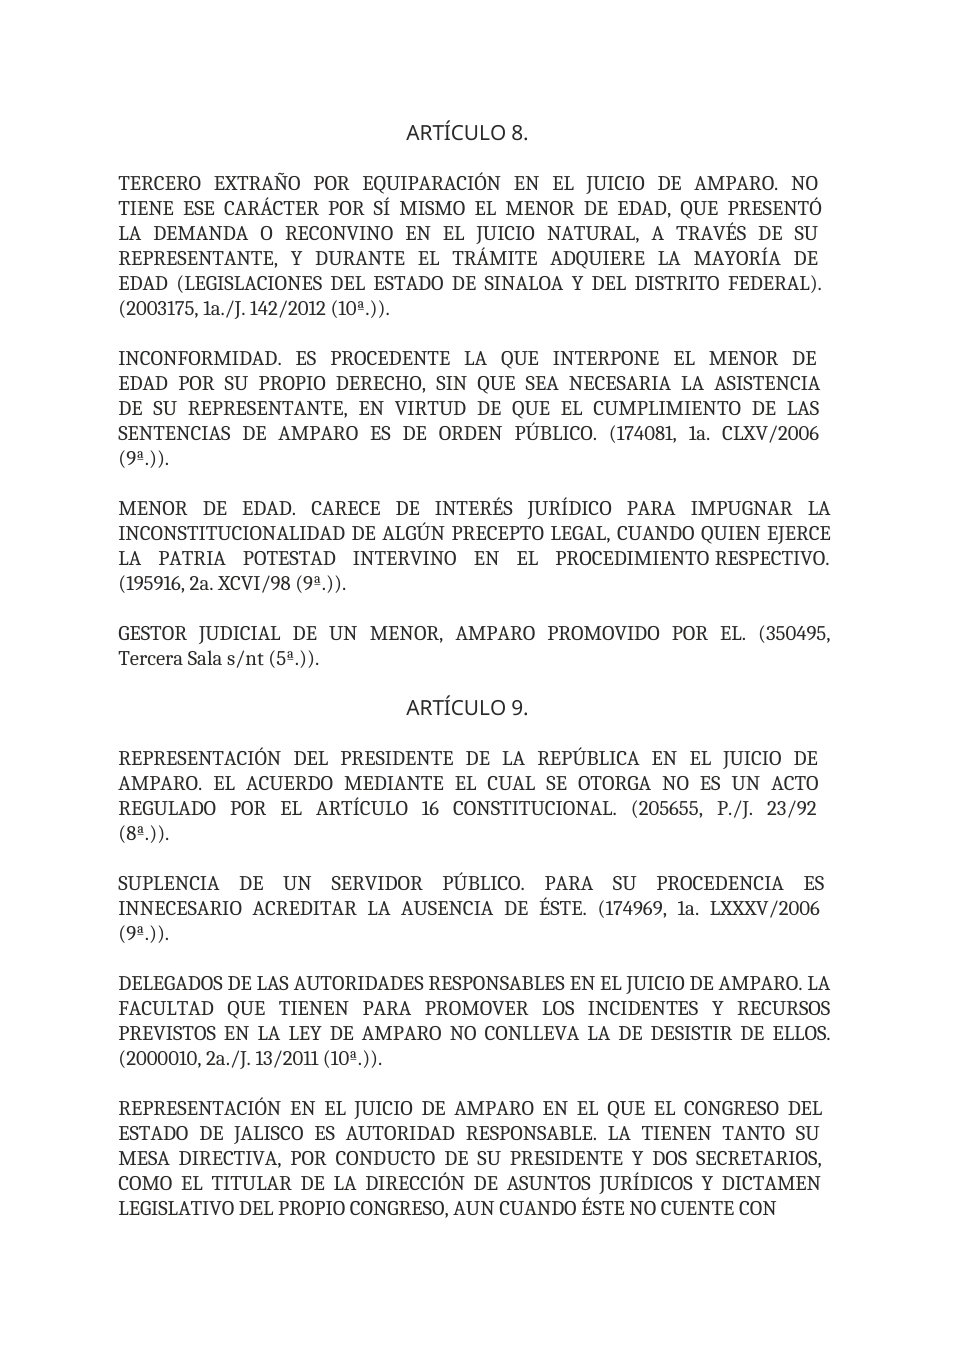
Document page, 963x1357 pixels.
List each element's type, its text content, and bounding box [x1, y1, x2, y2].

text SUPLENCIA DE UN SERVIDOR PÚBLICO. PARA SU PROCEDENCIA ES INNECESARIO ACREDITAR LA AUSENCIA DE ÉSTE. (174969, 1a. LXXXV/2006 (9ª.)). [118, 870, 832, 945]
text INCONFORMIDAD. ES PROCEDENTE LA QUE INTERPONE EL MENOR DE EDAD POR SU PROPIO DERECHO, SIN QUE SEA NECESARIA LA ASISTENCIA DE SU REPRESENTANTE, EN VIRTUD DE QUE EL CUMPLIMIENTO DE LAS SENTENCIAS DE AMPARO ES DE ORDEN PÚBLICO. (174081, 1a. CLXV/2006 (9ª.)). [118, 345, 832, 470]
text GESTOR JUDICIAL DE UN MENOR, AMPARO PROMOVIDO POR EL. (350495, Tercera Sala s/nt (5ª.)). [118, 620, 832, 670]
text REPRESENTACIÓN EN EL JUICIO DE AMPARO EN EL QUE EL CONGRESO DEL ESTADO DE JALISCO ES AUTORIDAD RESPONSABLE. LA TIENEN TANTO SU MESA DIRECTIVA, POR CONDUCTO DE SU PRESIDENTE Y DOS SECRETARIOS, COMO EL TITULAR DE LA DIRECCIÓN DE ASUNTOS JURÍDICOS Y DICTAMEN LEGISLATIVO DEL PROPIO CONGRESO, AUN CUANDO ÉSTE NO CUENTE CON [118, 1095, 832, 1220]
text TERCERO EXTRAÑO POR EQUIPARACIÓN EN EL JUICIO DE AMPARO. NO TIENE ESE CARÁCTER POR SÍ MISMO EL MENOR DE EDAD, QUE PRESENTÓ LA DEMANDA O RECONVINO EN EL JUICIO NATURAL, A TRAVÉS DE SU REPRESENTANTE, Y DURANTE EL TRÁMITE ADQUIERE LA MAYORÍA DE EDAD (LEGISLACIONES DEL ESTADO DE SINALOA Y DEL DISTRITO FEDERAL). (2003175, 1a./J. 142/2012 (10ª.)). [118, 170, 832, 320]
text DELEGADOS DE LAS AUTORIDADES RESPONSABLES EN EL JUICIO DE AMPARO. LA FACULTAD QUE TIENEN PARA PROMOVER LOS INCIDENTES Y RECURSOS PREVISTOS EN LA LEY DE AMPARO NO CONLLEVA LA DE DESISTIR DE ELLOS. (2000010, 2a./J. 13/2011 (10ª.)). [118, 970, 832, 1070]
text REPRESENTACIÓN DEL PRESIDENTE DE LA REPÚBLICA EN EL JUICIO DE AMPARO. EL ACUERDO MEDIANTE EL CUAL SE OTORGA NO ES UN ACTO REGULADO POR EL ARTÍCULO 16 CONSTITUCIONAL. (205655, P./J. 23/92 (8ª.)). [118, 745, 832, 845]
text MENOR DE EDAD. CARECE DE INTERÉS JURÍDICO PARA IMPUGNAR LA INCONSTITUCIONALIDAD DE ALGÚN PRECEPTO LEGAL, CUANDO QUIEN EJERCE LA PATRIA POTESTAD INTERVINO EN EL PROCEDIMIENTO RESPECTIVO. (195916, 2a. XCVI/98 (9ª.)). [118, 495, 832, 595]
text ARTÍCULO 8. [406, 121, 836, 145]
text ARTÍCULO 9. [406, 696, 836, 720]
